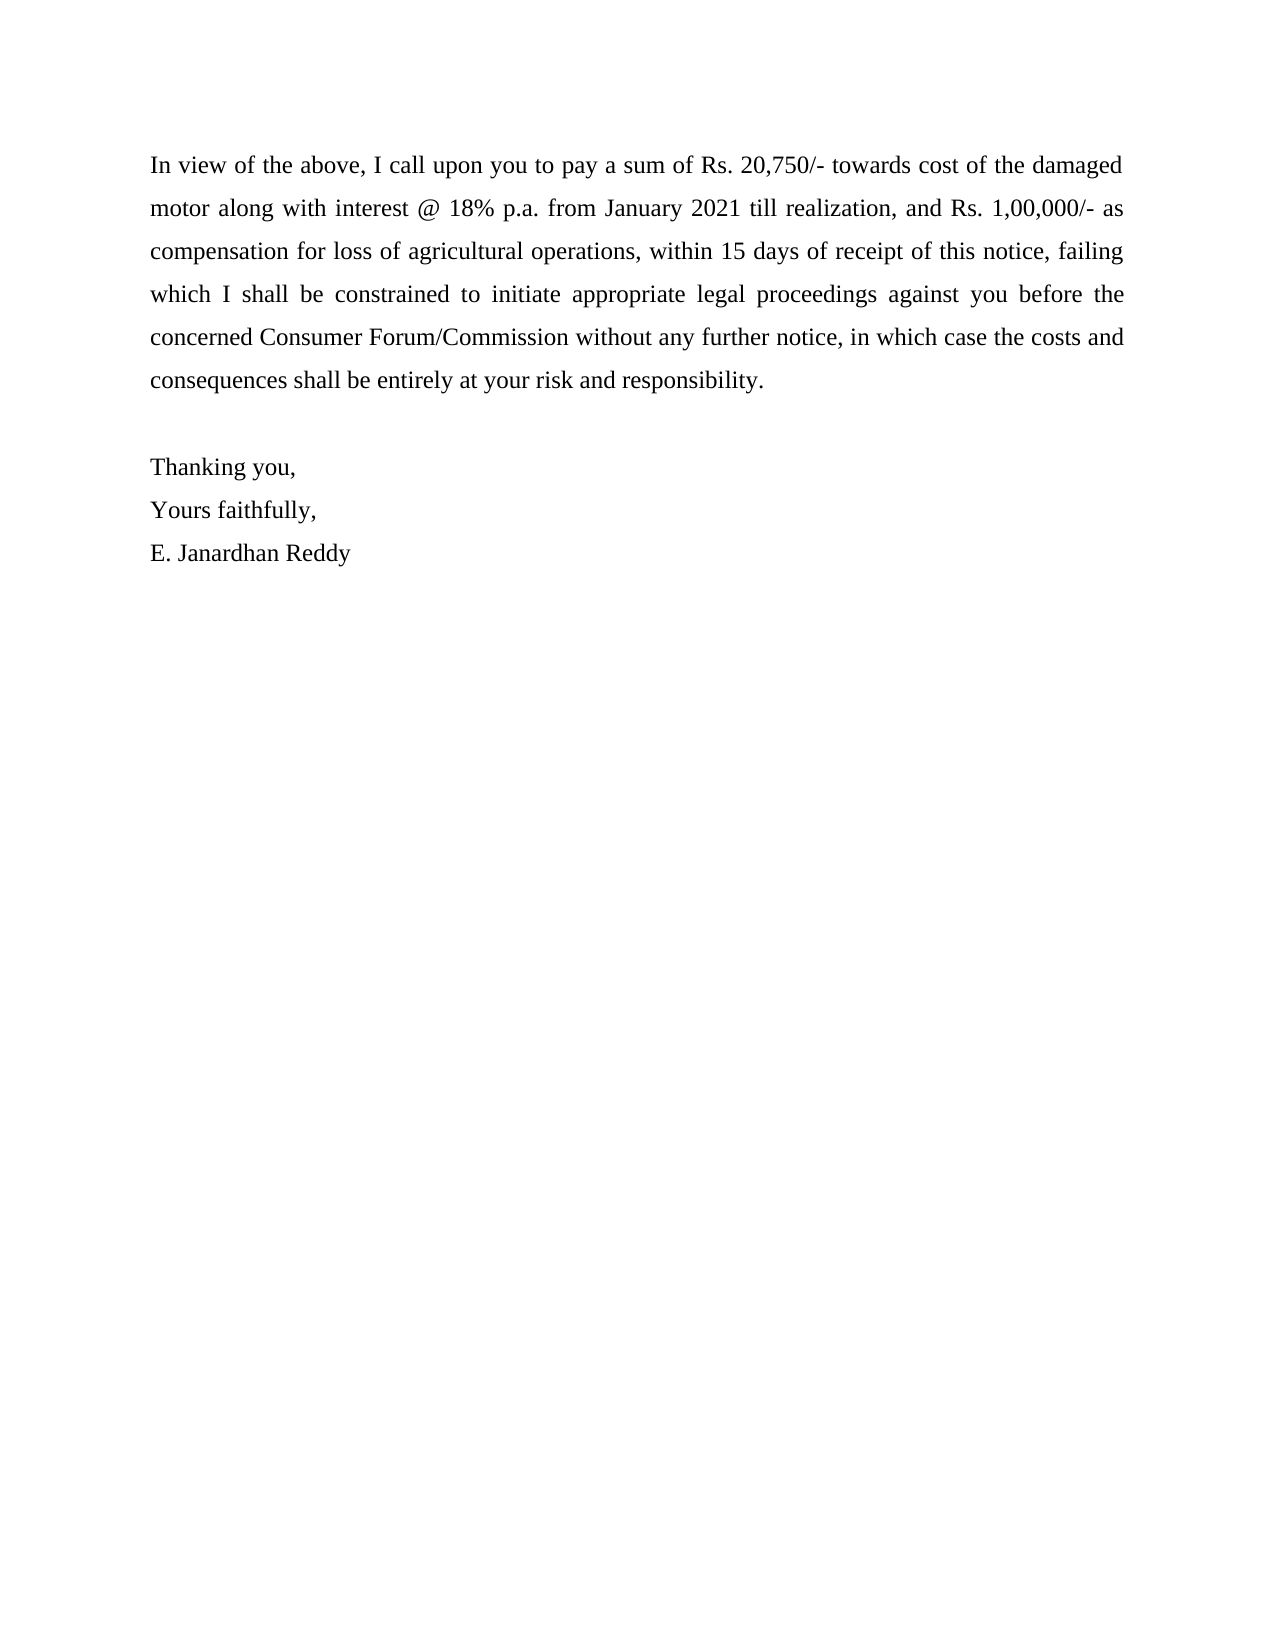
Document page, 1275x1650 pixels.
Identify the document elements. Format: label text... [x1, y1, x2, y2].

text In view of the above, I call upon you to pay a sum of Rs. 20,750/- towards cost of the damaged motor along with interest @ 18% p.a. from January 2021 till realization, and Rs. 1,00,000/- as compensation for loss of agricultural operations, within 15 days of receipt of this notice, failing which I shall be constrained to initiate appropriate legal proceedings against you before the concerned Consumer Forum/Commission without any further notice, in which case the costs and consequences shall be entirely at your risk and responsibility. [150, 150, 1125, 394]
text Thanking you, [150, 452, 1125, 481]
text Yours faithfully, [150, 495, 1125, 524]
text E. Janardhan Reddy [150, 538, 1125, 567]
